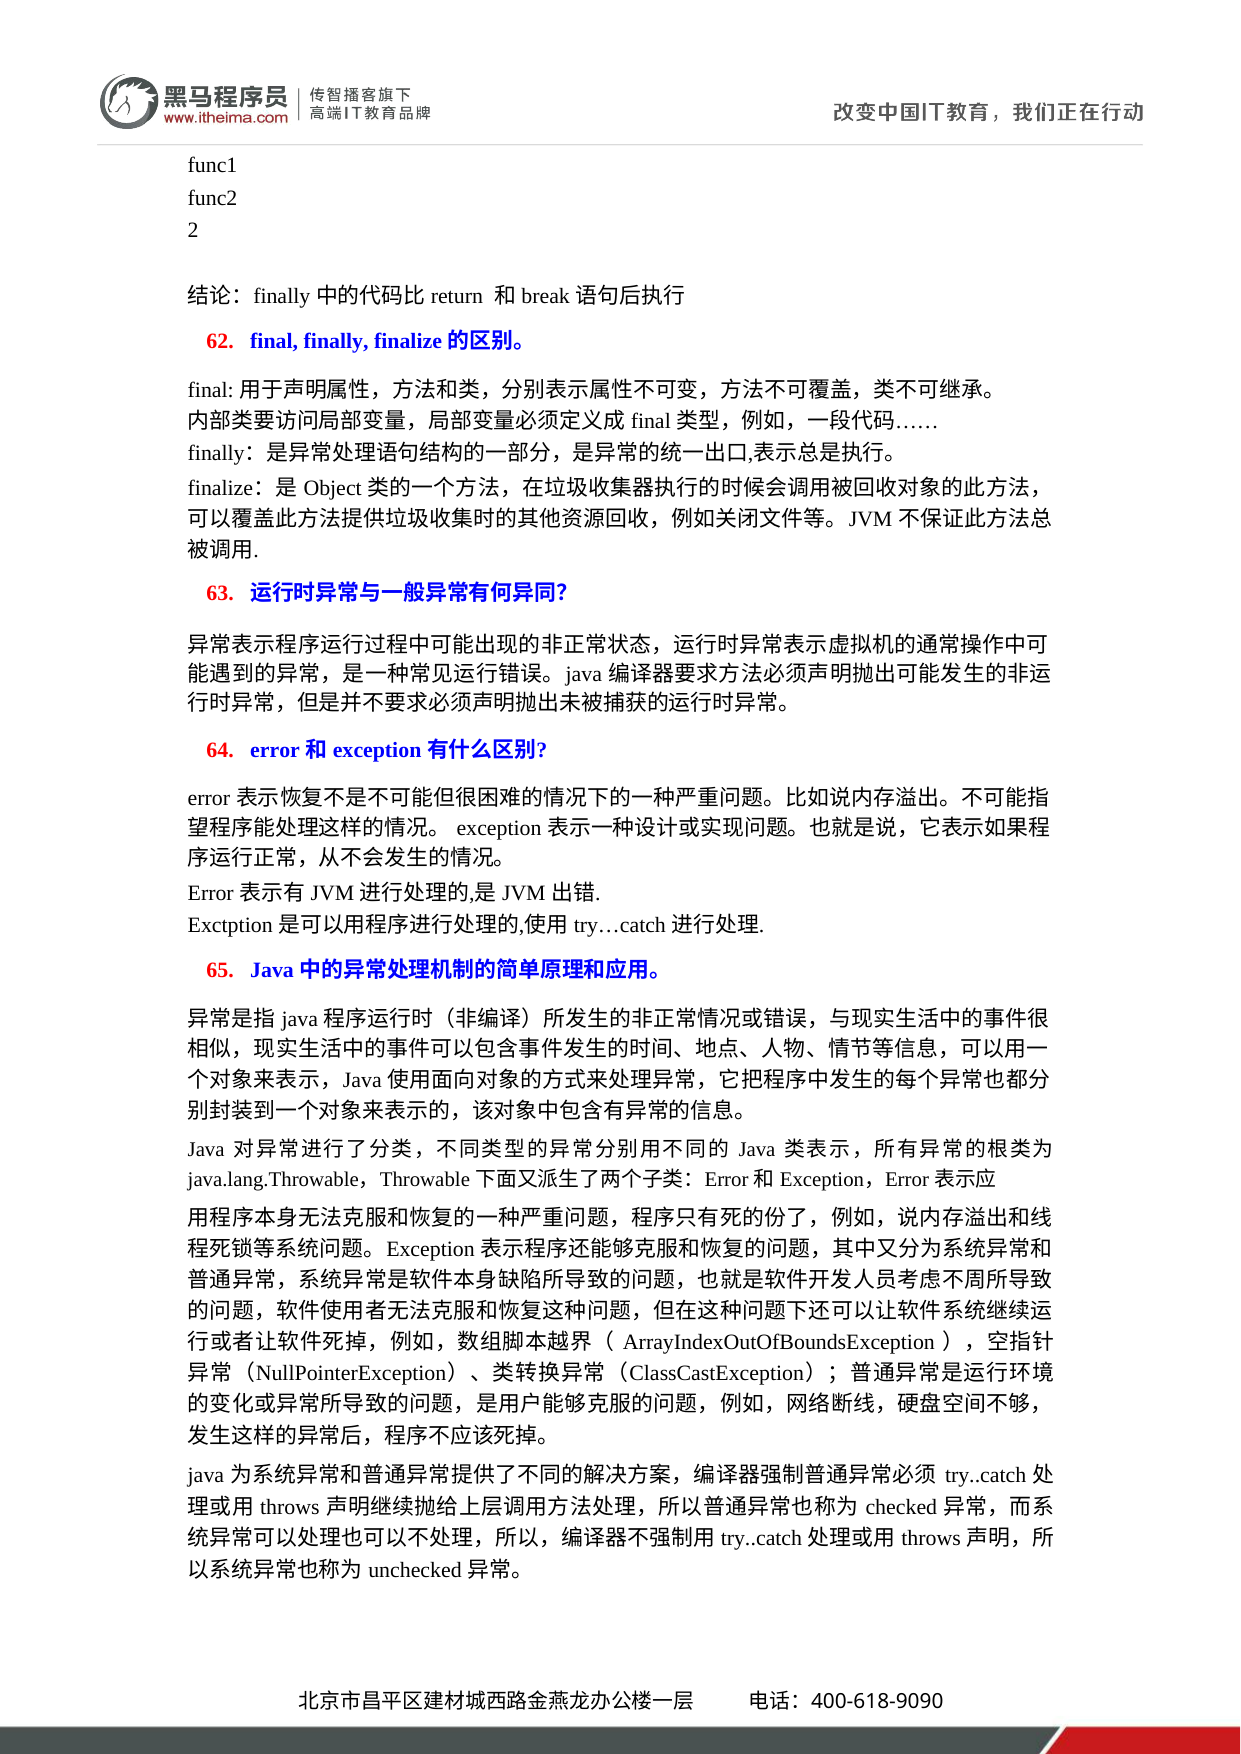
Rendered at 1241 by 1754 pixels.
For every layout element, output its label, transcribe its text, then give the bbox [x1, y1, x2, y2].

picture [0, 3, 1241, 153]
text 结论：finally 中的代码比 return 和 break 语句后执行 [187, 282, 1090, 309]
text final: 用于声明属性，方法和类，分别表示属性不可变，方法不可覆盖，类不可继承。内部类要访问局部变量，局部变量必须定义成 final 类型，例如，一段代码…… finally：是异常处理语句结构的一部分，是异常的统一出口,表示总是执行。 [187, 373, 1010, 466]
text 异常表示程序运行过程中可能出现的非正常状态，运行时异常表示虚拟机的通常操作中可能遇到的异常，是一种常见运行错误。java 编译器要求方法必须声明抛出可能发生的非运行时异常，但是并不要求必须声明抛出未被捕获的运行时异常。 [187, 629, 1052, 716]
list final, finally, finalize 的区别。 [206, 327, 1090, 354]
text Exctption 是可以用程序进行处理的,使用 try…catch 进行处理. [187, 911, 1090, 938]
text finalize：是 Object 类的一个方法，在垃圾收集器执行的时候会调用被回收对象的此方法，可以覆盖此方法提供垃圾收集时的其他资源回收，例如关闭文件等。JVM 不保证此方法总被调用. [187, 471, 1052, 564]
text java 为系统异常和普通异常提供了不同的解决方案，编译器强制普通异常必须 try..catch 处理或用 throws 声明继续抛给上层调用方法处理，所以普通异常也称为 checked 异常，而系统异常可以处理也可以不处理，所以，编译器不强制用 try..catch 处理或用 throws 声明，所以系统异常也称为 unchecked 异常。 [187, 1457, 1054, 1583]
picture [0, 1667, 1241, 1754]
text func1 [187, 152, 1090, 177]
list Java 中的异常处理机制的简单原理和应用。 [206, 956, 1090, 983]
list error 和 exception 有什么区别? [206, 736, 1090, 762]
text error 表示恢复不是不可能但很困难的情况下的一种严重问题。比如说内存溢出。不可能指望程序能处理这样的情况。 exception 表示一种设计或实现问题。也就是说，它表示如果程序运行正常，从不会发生的情况。 [187, 781, 1052, 871]
text 异常是指 java 程序运行时（非编译）所发生的非正常情况或错误，与现实生活中的事件很相似，现实生活中的事件可以包含事件发生的时间、地点、人物、情节等信息，可以用一个对象来表示，Java 使用面向对象的方式来处理异常，它把程序中发生的每个异常也都分别封装到一个对象来表示的，该对象中包含有异常的信息。 [187, 1002, 1052, 1124]
text 2 [187, 217, 1090, 243]
list 运行时异常与一般异常有何异同？ [206, 579, 1090, 606]
text 用程序本身无法克服和恢复的一种严重问题，程序只有死的份了，例如，说内存溢出和线程死锁等系统问题。Exception 表示程序还能够克服和恢复的问题，其中又分为系统异常和普通异常，系统异常是软件本身缺陷所导致的问题，也就是软件开发人员考虑不周所导致的问题，软件使用者无法克服和恢复这种问题，但在这种问题下还可以让软件系统继续运行或者让软件死掉，例如，数组脚本越界（ ArrayIndexOutOfBoundsException ），空指针异常（NullPointerException）、类转换异常（ClassCastException）；普通异常是运行环境的变化或异常所导致的问题，是用户能够克服的问题，例如，网络断线，硬盘空间不够，发生这样的异常后，程序不应该死掉。 [187, 1200, 1054, 1449]
text 北京市昌平区建材城西路金燕龙办公楼一层 电话：400-618-9090 [150, 1686, 1092, 1713]
text Java 对异常进行了分类，不同类型的异常分别用不同的 Java 类表示，所有异常的根类为java.lang.Throwable，Throwable 下面又派生了两个子类：Error 和 Exception，Error 表示应 [187, 1132, 1054, 1193]
text func2 [187, 185, 1090, 210]
text Error 表示有 JVM 进行处理的,是 JVM 出错. [187, 879, 1090, 906]
